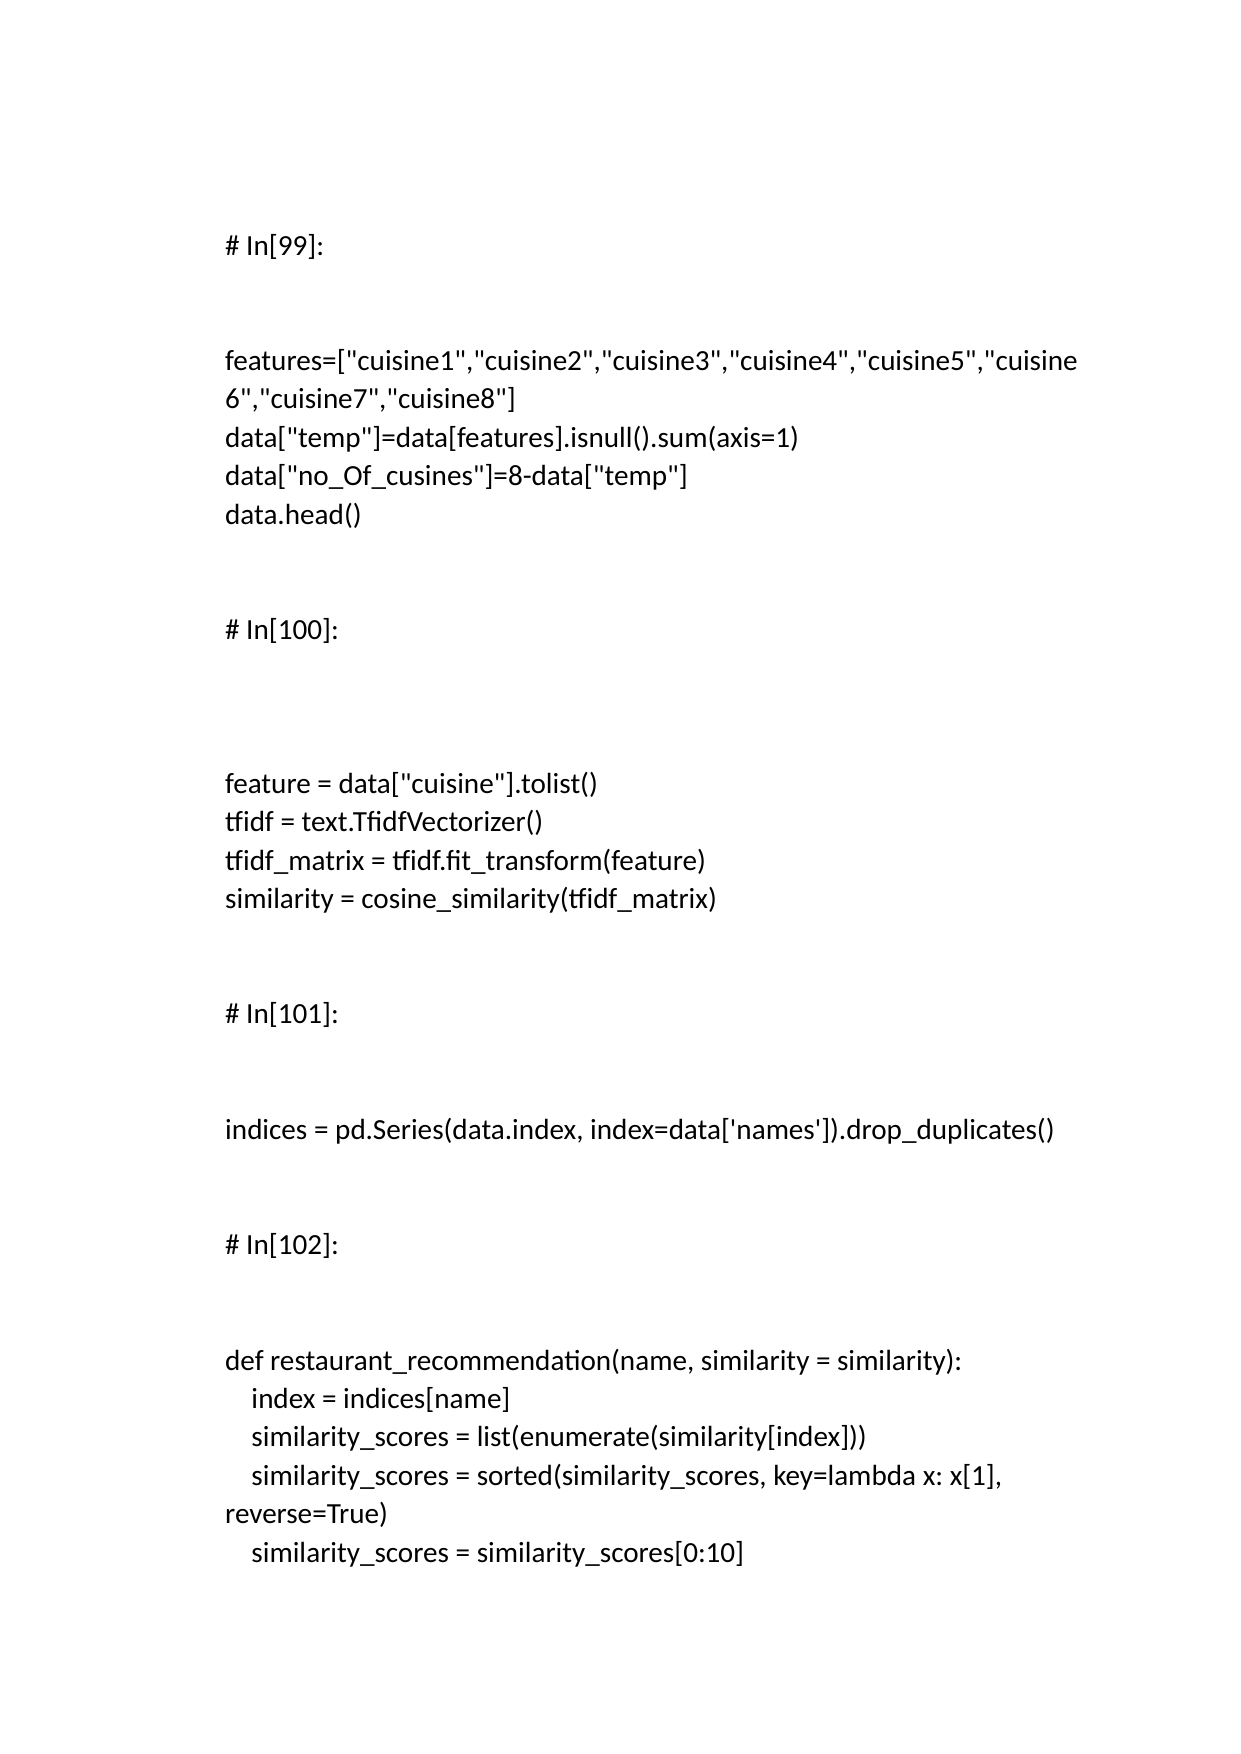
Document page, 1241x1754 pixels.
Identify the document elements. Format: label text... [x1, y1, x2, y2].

list data["temp"]=data[features].isnull().sum(axis=1) [225, 419, 1090, 455]
list # In[101]: [225, 996, 1090, 1031]
list similarity_scores = similarity_scores[0:10] [225, 1534, 1090, 1569]
list indices = pd.Series(data.index, index=data['names']).drop_duplicates() [225, 1111, 1090, 1147]
list features=["cuisine1","cuisine2","cuisine3","cuisine4","cuisine5","cuisine6","cuisine7","cuisine8"] [225, 342, 1090, 416]
list data.head() [225, 496, 1090, 532]
list similarity_scores = sorted(similarity_scores, key=lambda x: x[1], reverse=True) [225, 1457, 1090, 1531]
list similarity = cosine_similarity(tfidf_matrix) [225, 880, 1090, 916]
list tfidf_matrix = tfidf.fit_transform(feature) [225, 842, 1090, 877]
list index = indices[name] [225, 1380, 1090, 1416]
list data["no_Of_cusines"]=8-data["temp"] [225, 457, 1090, 493]
list # In[100]: [225, 611, 1090, 647]
list similarity_scores = list(enumerate(similarity[index])) [225, 1418, 1090, 1454]
list tfidf = text.TfidfVectorizer() [225, 803, 1090, 839]
list def restaurant_recommendation(name, similarity = similarity): [225, 1342, 1090, 1377]
list feature = data["cuisine"].tolist() [225, 765, 1090, 801]
list # In[99]: [225, 227, 1090, 262]
list # In[102]: [225, 1226, 1090, 1262]
